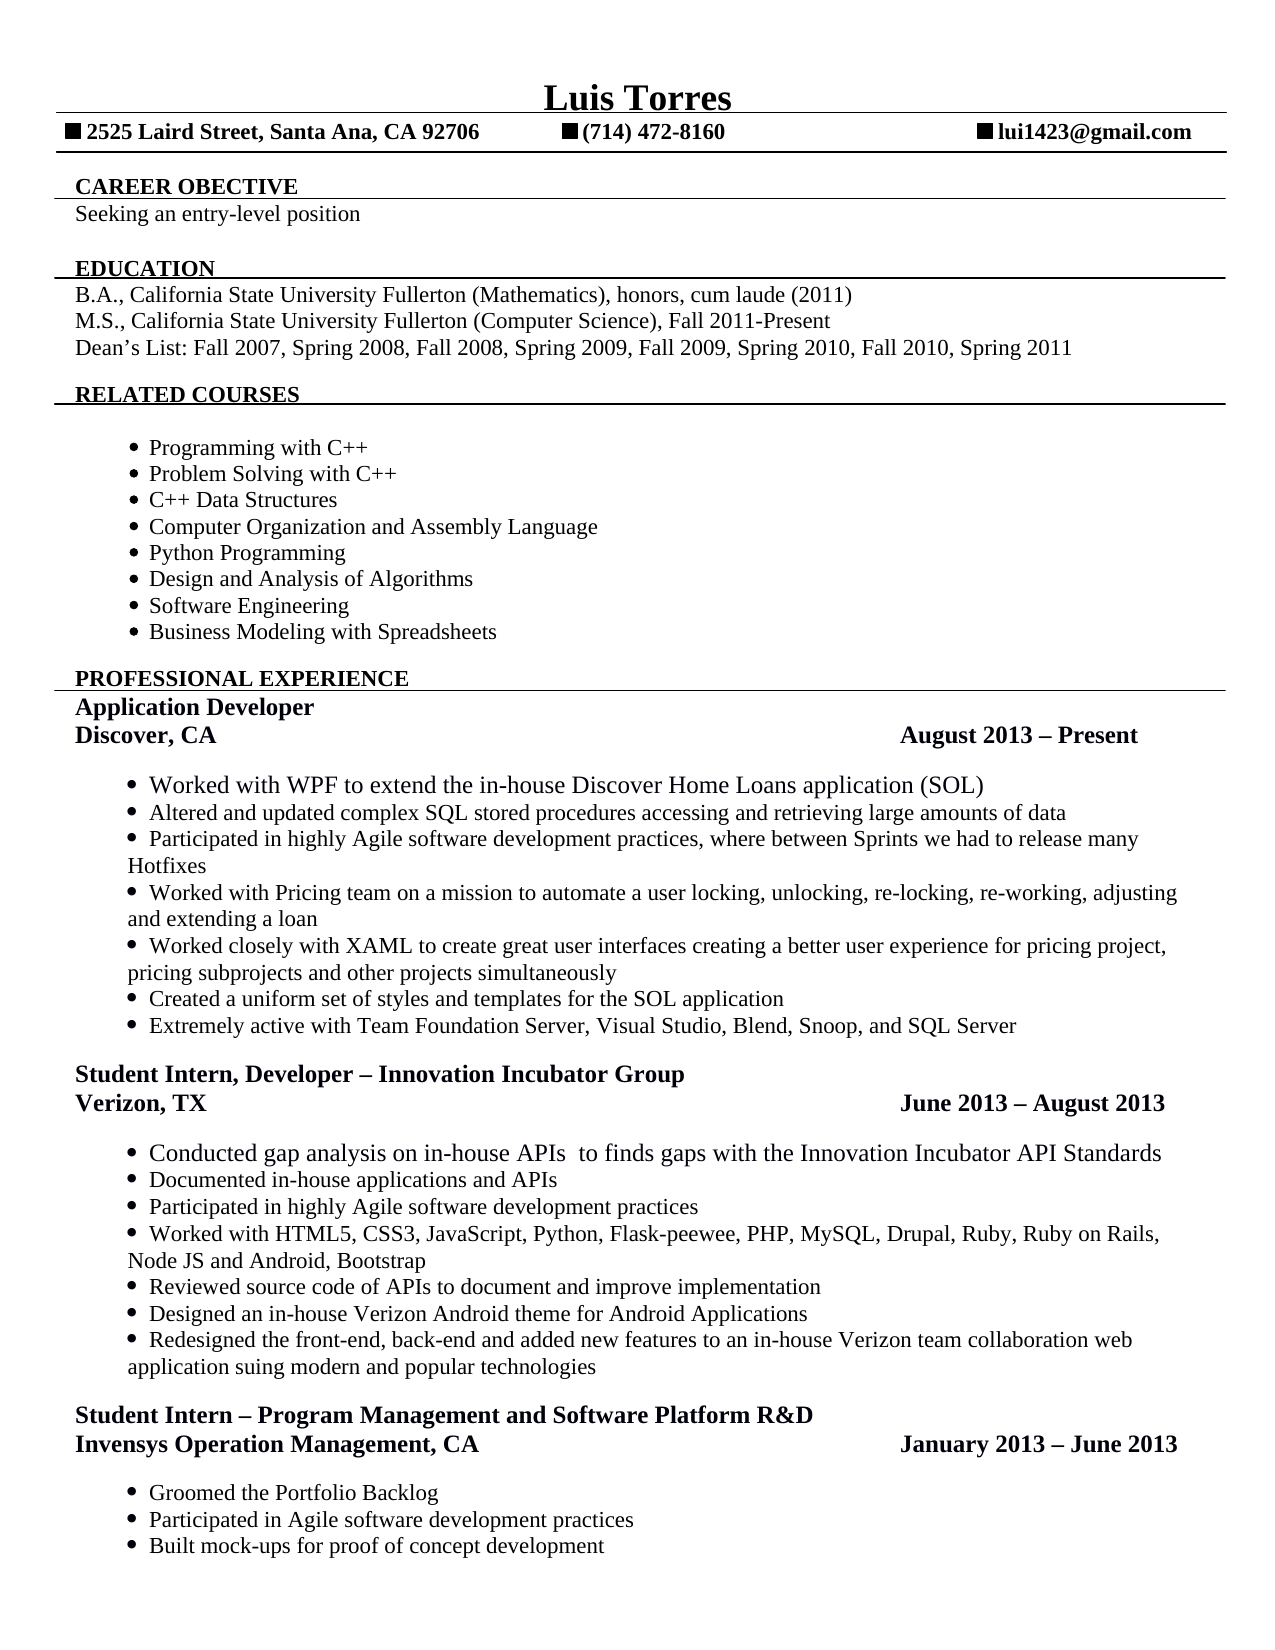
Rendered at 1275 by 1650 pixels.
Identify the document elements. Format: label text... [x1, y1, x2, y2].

list Participated in Agile software development practices [127, 1506, 1200, 1532]
list Altered and updated complex SQL stored procedures accessing and retrieving large amounts of data [127, 799, 1200, 826]
list Worked with HTML5, CSS3, JavaScript, Python, Flask-peewee, PHP, MySQL, Drupal, Ruby, Ruby on Rails, Node JS and Android, Bootstrap [127, 1220, 1200, 1273]
list Python Programming [130, 539, 1200, 565]
list Groomed the Portfolio Backlog [127, 1479, 1200, 1506]
list Business Modeling with Spreadsheets [130, 618, 1200, 644]
text EDUCATION [75, 255, 1200, 277]
list Worked with WPF to extend the in-house Discover Home Loans application (SOL) [127, 770, 1200, 799]
text Dean’s List: Fall 2007, Spring 2008, Fall 2008, Spring 2009, Fall 2009, Spring 2010, Fall 2010, Spring 2011 [75, 334, 1200, 360]
list Built mock-ups for proof of concept development [127, 1532, 1200, 1559]
text Application Developer [75, 692, 1200, 720]
text 2525 Laird Street, Santa Ana, CA 92706 (714) 472-8160 lui1423@gmail.com [75, 118, 1200, 144]
list Computer Organization and Assembly Language [130, 513, 1200, 539]
text Luis Torres [75, 75, 1200, 112]
list Extremely active with Team Foundation Server, Visual Studio, Blend, Snoop, and SQL Server [127, 1012, 1200, 1038]
list Problem Solving with C++ [130, 460, 1200, 486]
list Design and Analysis of Algorithms [130, 565, 1200, 592]
text Student Intern – Program Management and Software Platform R&D [75, 1401, 1200, 1429]
text Invensys Operation Management, CA January 2013 – June 2013 [75, 1429, 1200, 1458]
list Participated in highly Agile software development practices, where between Sprints we had to release many Hotfixes [127, 826, 1200, 879]
text Verizon, TX June 2013 – August 2013 [75, 1088, 1200, 1117]
list Created a uniform set of styles and templates for the SOL application [127, 985, 1200, 1012]
text Seeking an entry-level position [75, 199, 1200, 226]
text Student Intern, Developer – Innovation Incubator Group [75, 1059, 1200, 1088]
list C++ Data Structures [130, 486, 1200, 513]
list Worked closely with XAML to create great user interfaces creating a better user experience for pricing project, pricing subprojects and other projects simultaneously [127, 932, 1200, 985]
list Software Engineering [130, 592, 1200, 618]
text PROFESSIONAL EXPERIENCE [75, 665, 1200, 690]
list Conducted gap analysis on in-house APIs to finds gaps with the Innovation Incubator API Standards [127, 1138, 1200, 1166]
list Redesigned the front-end, back-end and added new features to an in-house Verizon team collaboration web application suing modern and popular technologies [127, 1327, 1200, 1380]
list Worked with Pricing team on a mission to automate a user locking, unlocking, re-locking, re-working, adjusting and extending a loan [127, 879, 1200, 932]
text B.A., California State University Fullerton (Mathematics), honors, cum laude (2011) [75, 281, 1200, 307]
list Reviewed source code of APIs to document and improve implementation [127, 1273, 1200, 1300]
list RELATED COURSES [75, 381, 1200, 403]
text Discover, CA August 2013 – Present [75, 720, 1200, 749]
list Documented in-house applications and APIs [127, 1166, 1200, 1193]
list Programming with C++ [130, 434, 1200, 460]
list Designed an in-house Verizon Android theme for Android Applications [127, 1300, 1200, 1327]
list Participated in highly Agile software development practices [127, 1193, 1200, 1220]
text M.S., California State University Fullerton (Computer Science), Fall 2011-Present [75, 307, 1200, 334]
text CAREER OBECTIVE [75, 173, 1200, 198]
